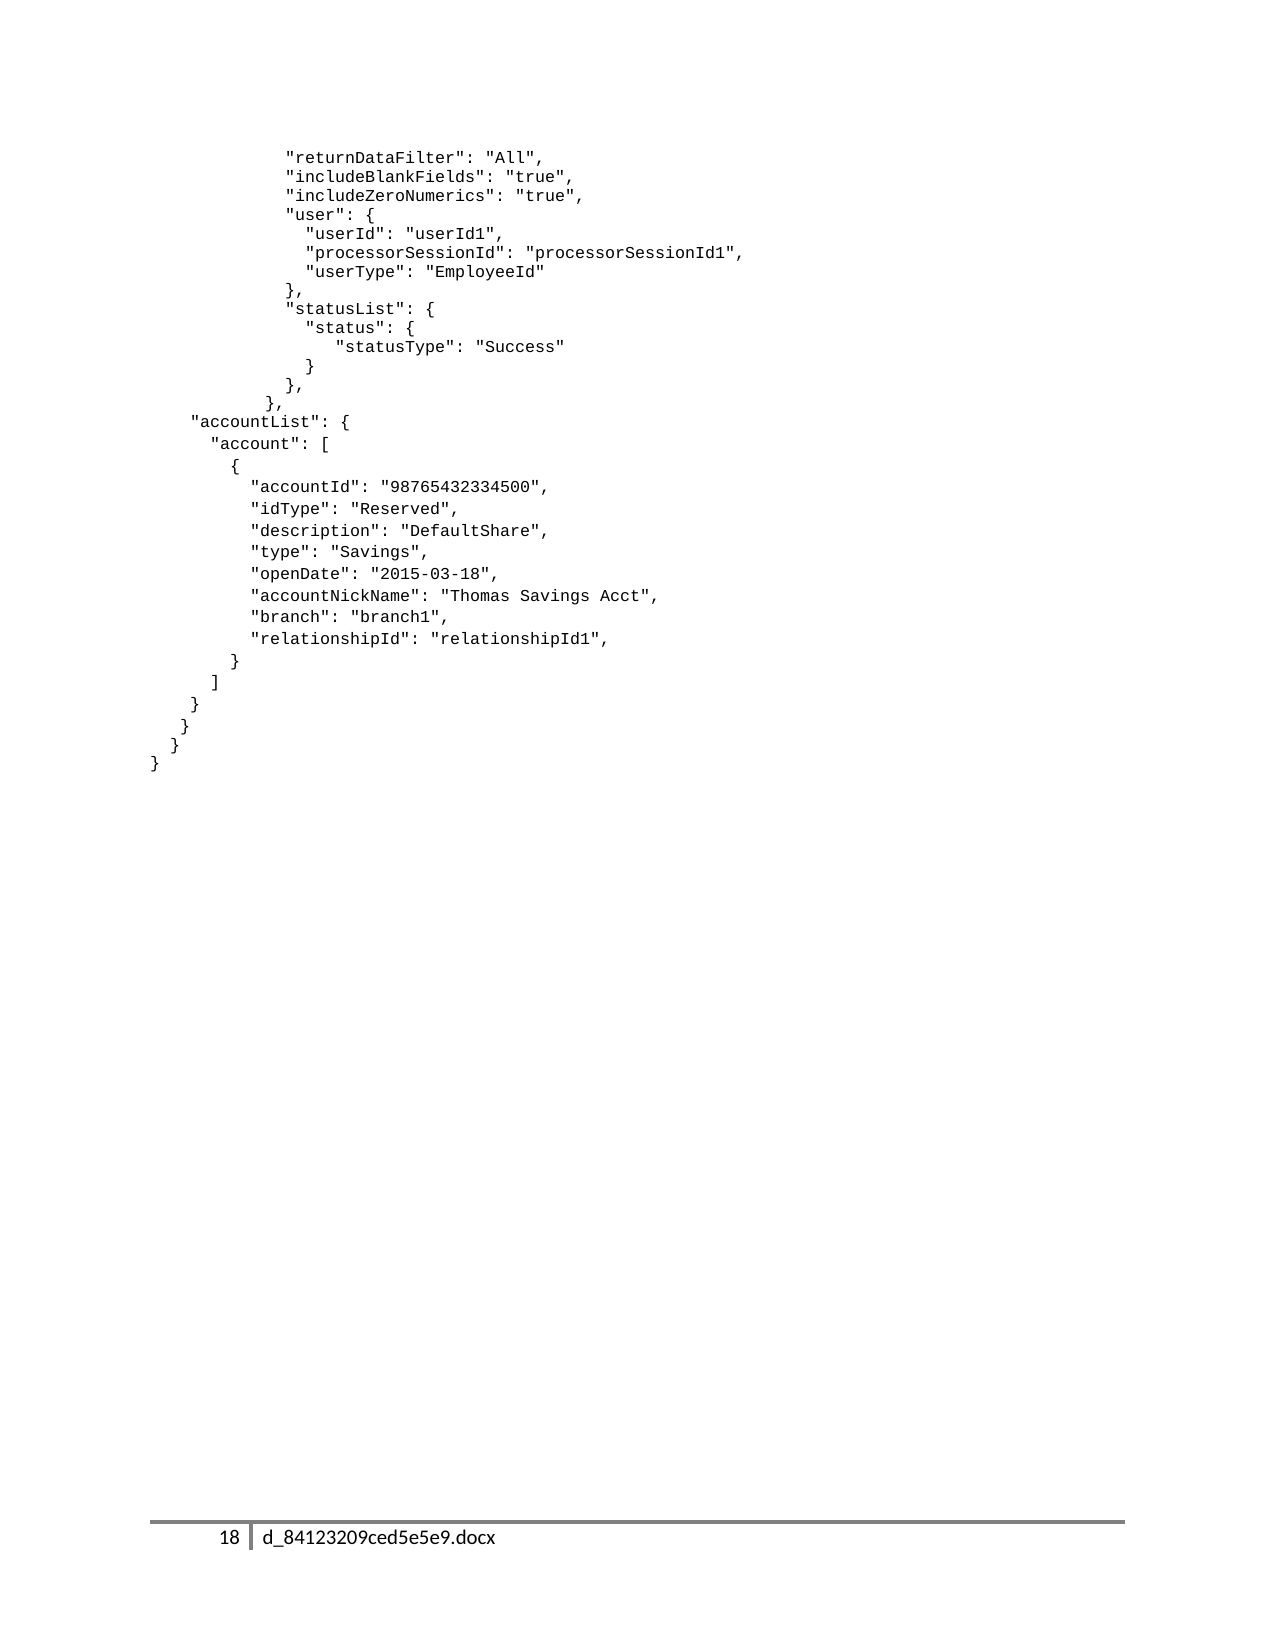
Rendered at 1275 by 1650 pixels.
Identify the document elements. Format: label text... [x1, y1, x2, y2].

text } [225, 357, 1125, 376]
text "includeBlankFields": "true", [225, 169, 1125, 188]
text "includeZeroNumerics": "true", [225, 188, 1125, 207]
text "branch": "branch1", [150, 609, 1125, 628]
text } [150, 696, 1125, 714]
text "account": [ [150, 436, 1125, 454]
text "accountList": { [150, 414, 1125, 433]
text "accountNickName": "Thomas Savings Acct", [150, 587, 1125, 606]
text } [150, 717, 1125, 736]
text "relationshipId": "relationshipId1", [150, 631, 1125, 649]
text "idType": "Reserved", [150, 501, 1125, 519]
text "userType": "EmployeeId" [225, 263, 1125, 282]
text "description": "DefaultShare", [150, 522, 1125, 541]
text "accountId": "98765432334500", [150, 479, 1125, 498]
text "userId": "userId1", [225, 225, 1125, 244]
text "statusType": "Success" [225, 338, 1125, 357]
text }, [225, 395, 1125, 414]
text "statusList": { [225, 301, 1125, 320]
text }, [225, 376, 1125, 395]
text "returnDataFilter": "All", [225, 150, 1125, 169]
text } [150, 755, 1125, 774]
text }, [225, 282, 1125, 301]
text } [150, 652, 1125, 671]
text { [150, 457, 1125, 476]
text "openDate": "2015-03-18", [150, 566, 1125, 584]
text "user": { [225, 207, 1125, 225]
text "status": { [225, 320, 1125, 338]
text } [150, 736, 1125, 755]
text "type": "Savings", [150, 544, 1125, 563]
text "processorSessionId": "processorSessionId1", [225, 244, 1125, 263]
text ] [150, 674, 1125, 693]
